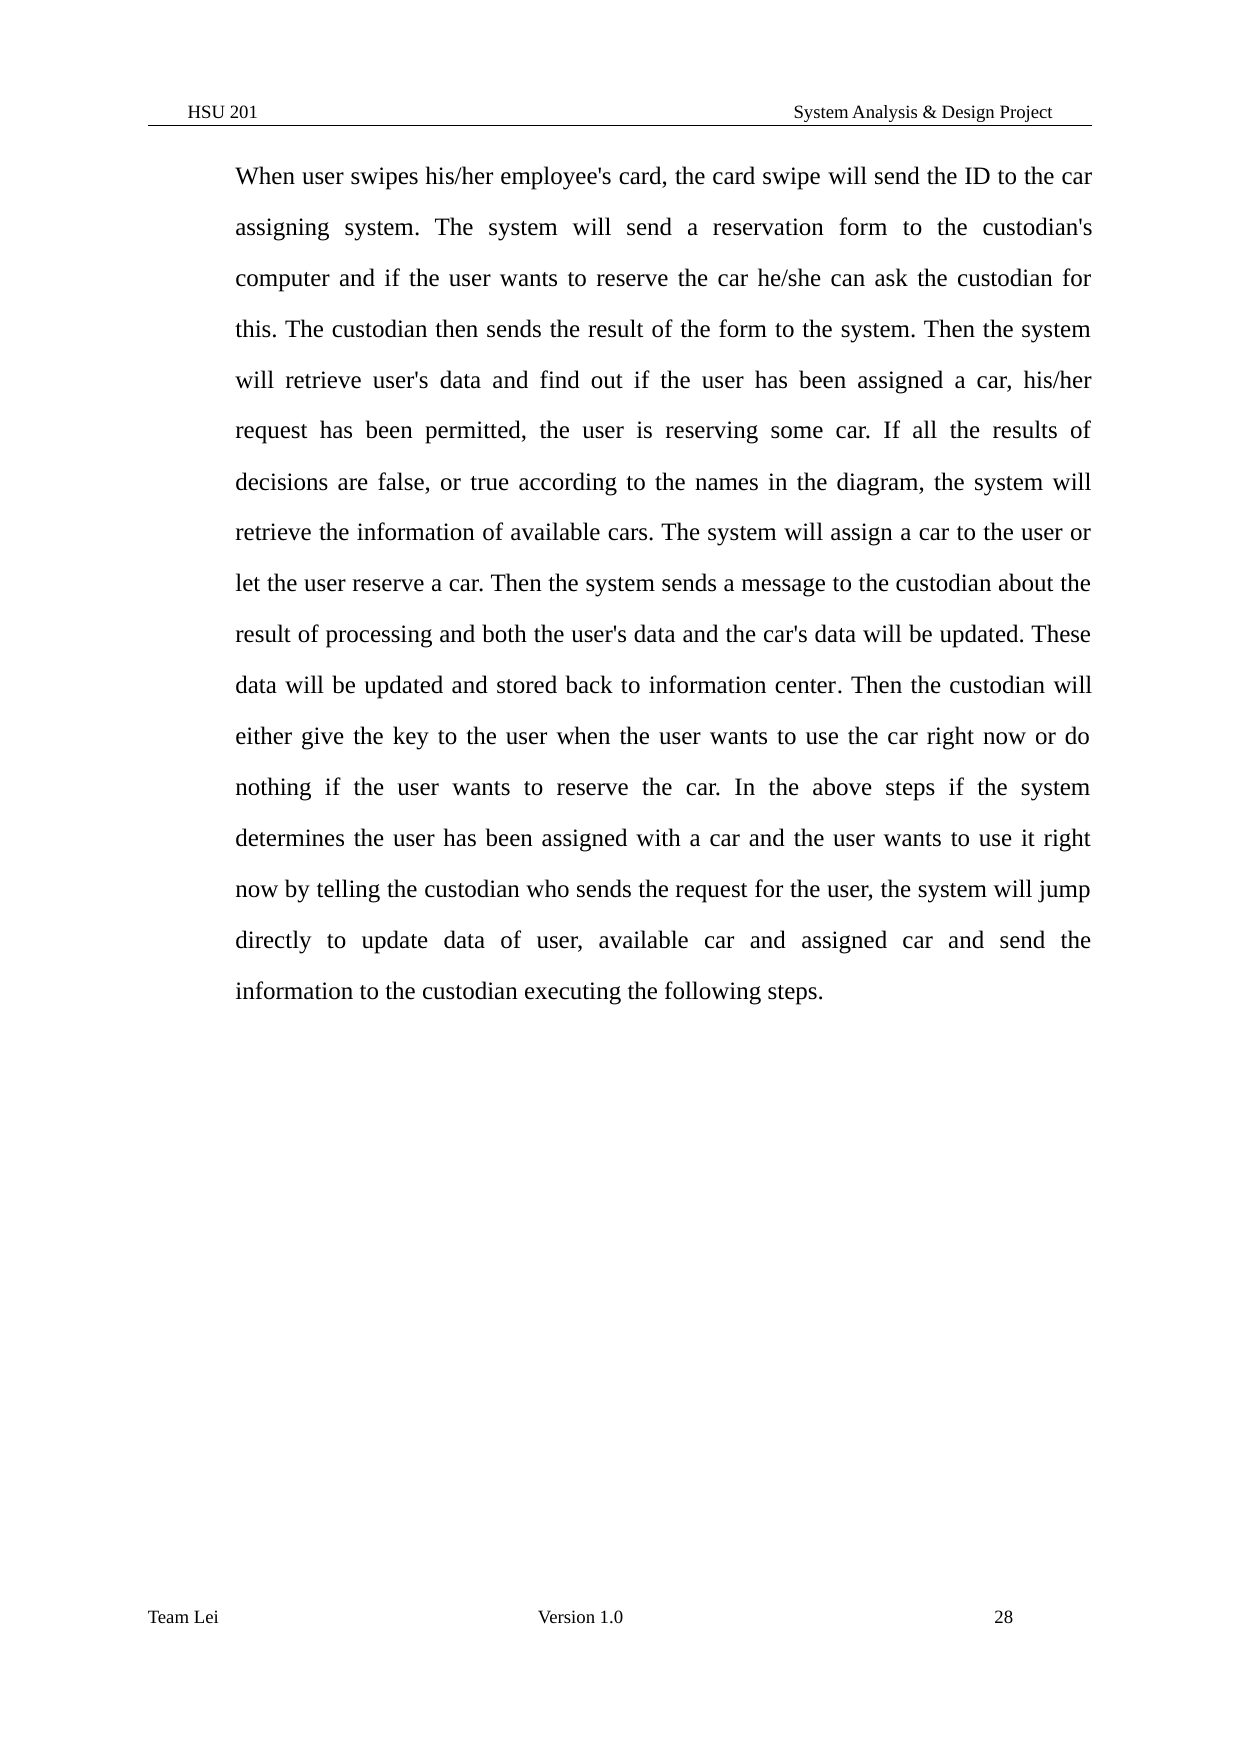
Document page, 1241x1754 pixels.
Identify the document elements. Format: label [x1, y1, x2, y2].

text [235, 158, 1092, 1007]
